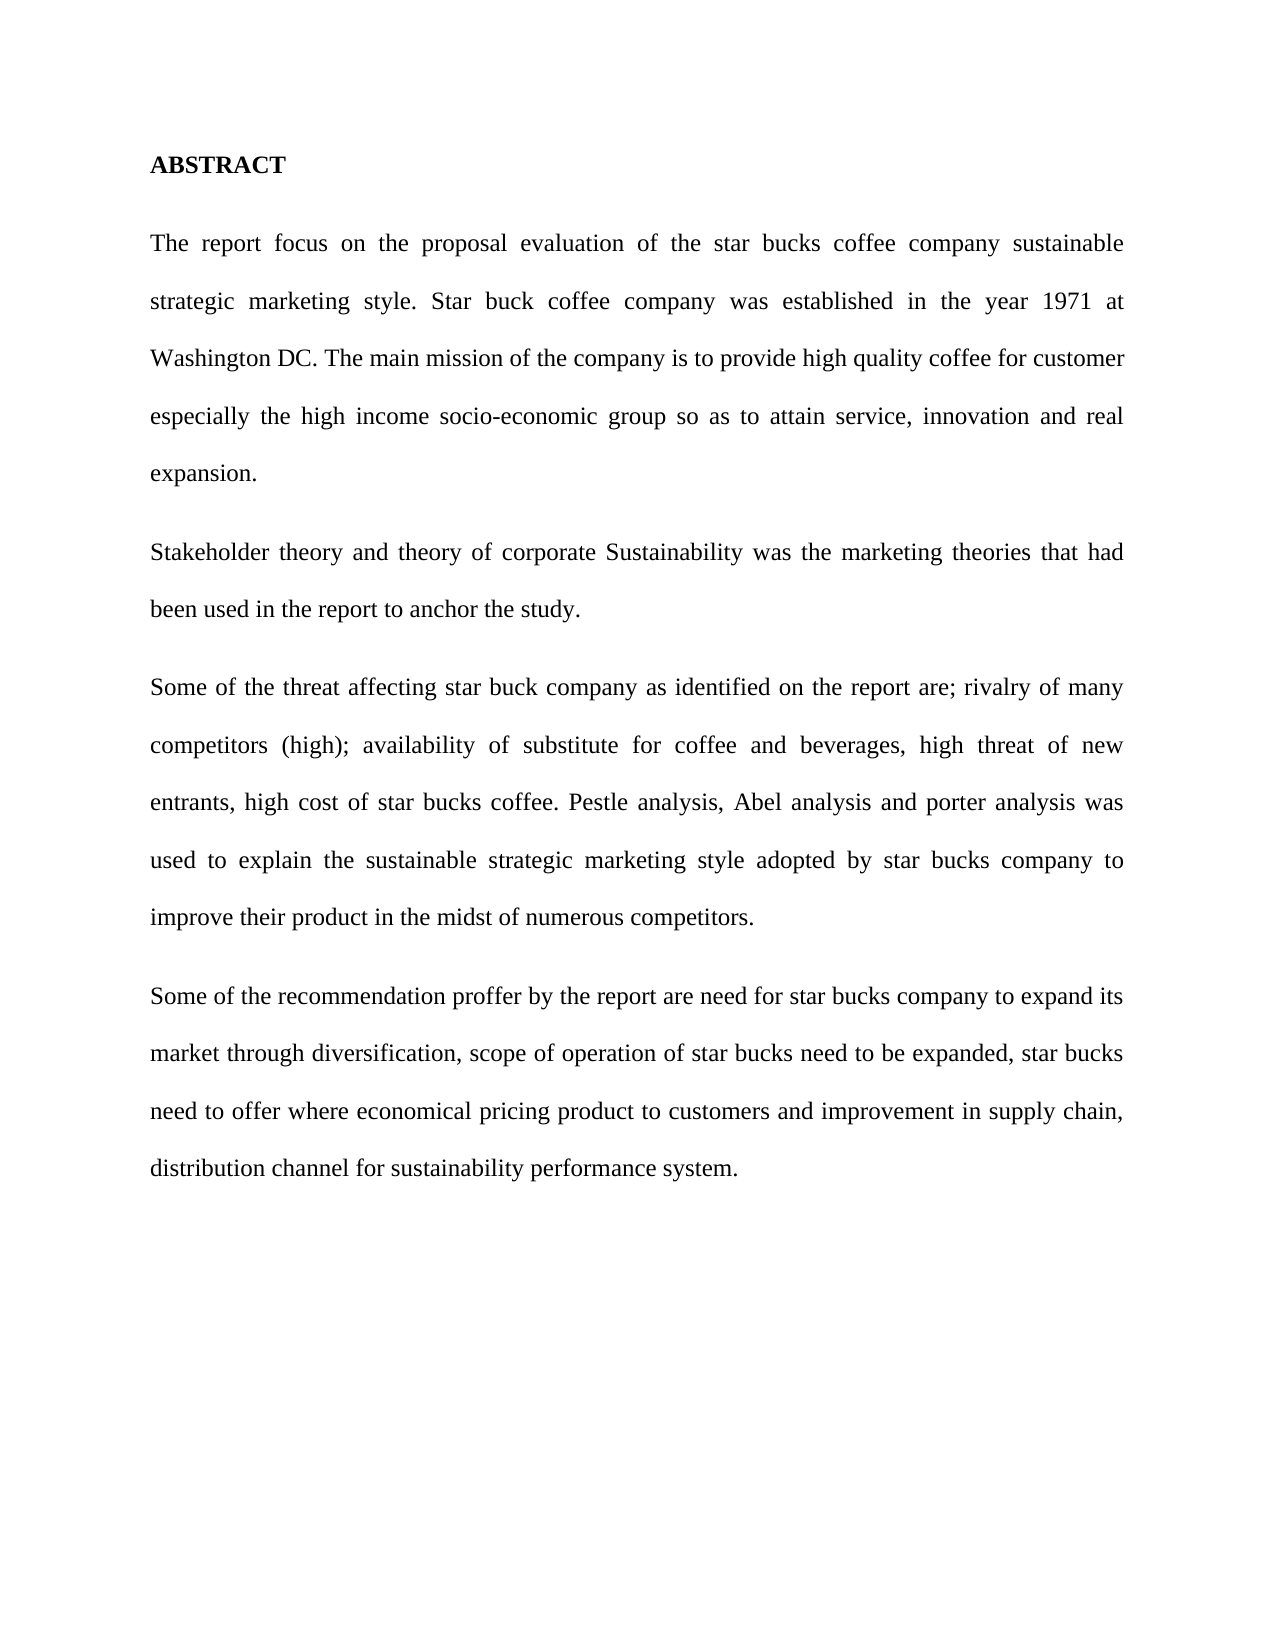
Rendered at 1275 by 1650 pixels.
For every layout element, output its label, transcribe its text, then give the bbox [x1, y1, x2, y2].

text The report focus on the proposal evaluation of the star bucks coffee company sustainable strategic marketing style. Star buck coffee company was established in the year 1971 at Washington DC. The main mission of the company is to provide high quality coffee for customer especially the high income socio-economic group so as to attain service, innovation and real expansion. [150, 228, 1125, 487]
text ABSTRACT [150, 150, 1125, 179]
text Stakeholder theory and theory of corporate Sustainability was the marketing theories that had been used in the report to anchor the study. [150, 537, 1125, 623]
text Some of the recommendation proffer by the report are need for star bucks company to expand its market through diversification, scope of operation of star bucks need to be expanded, star bucks need to offer where economical pricing product to customers and improvement in supply chain, distribution channel for sustainability performance system. [150, 981, 1125, 1182]
text Some of the threat affecting star buck company as identified on the report are; rivalry of many competitors (high); availability of substitute for coffee and beverages, high threat of new entrants, high cost of star bucks coffee. Pestle analysis, Abel analysis and porter analysis was used to explain the sustainable strategic marketing style adopted by star bucks company to improve their product in the midst of numerous competitors. [150, 672, 1125, 931]
